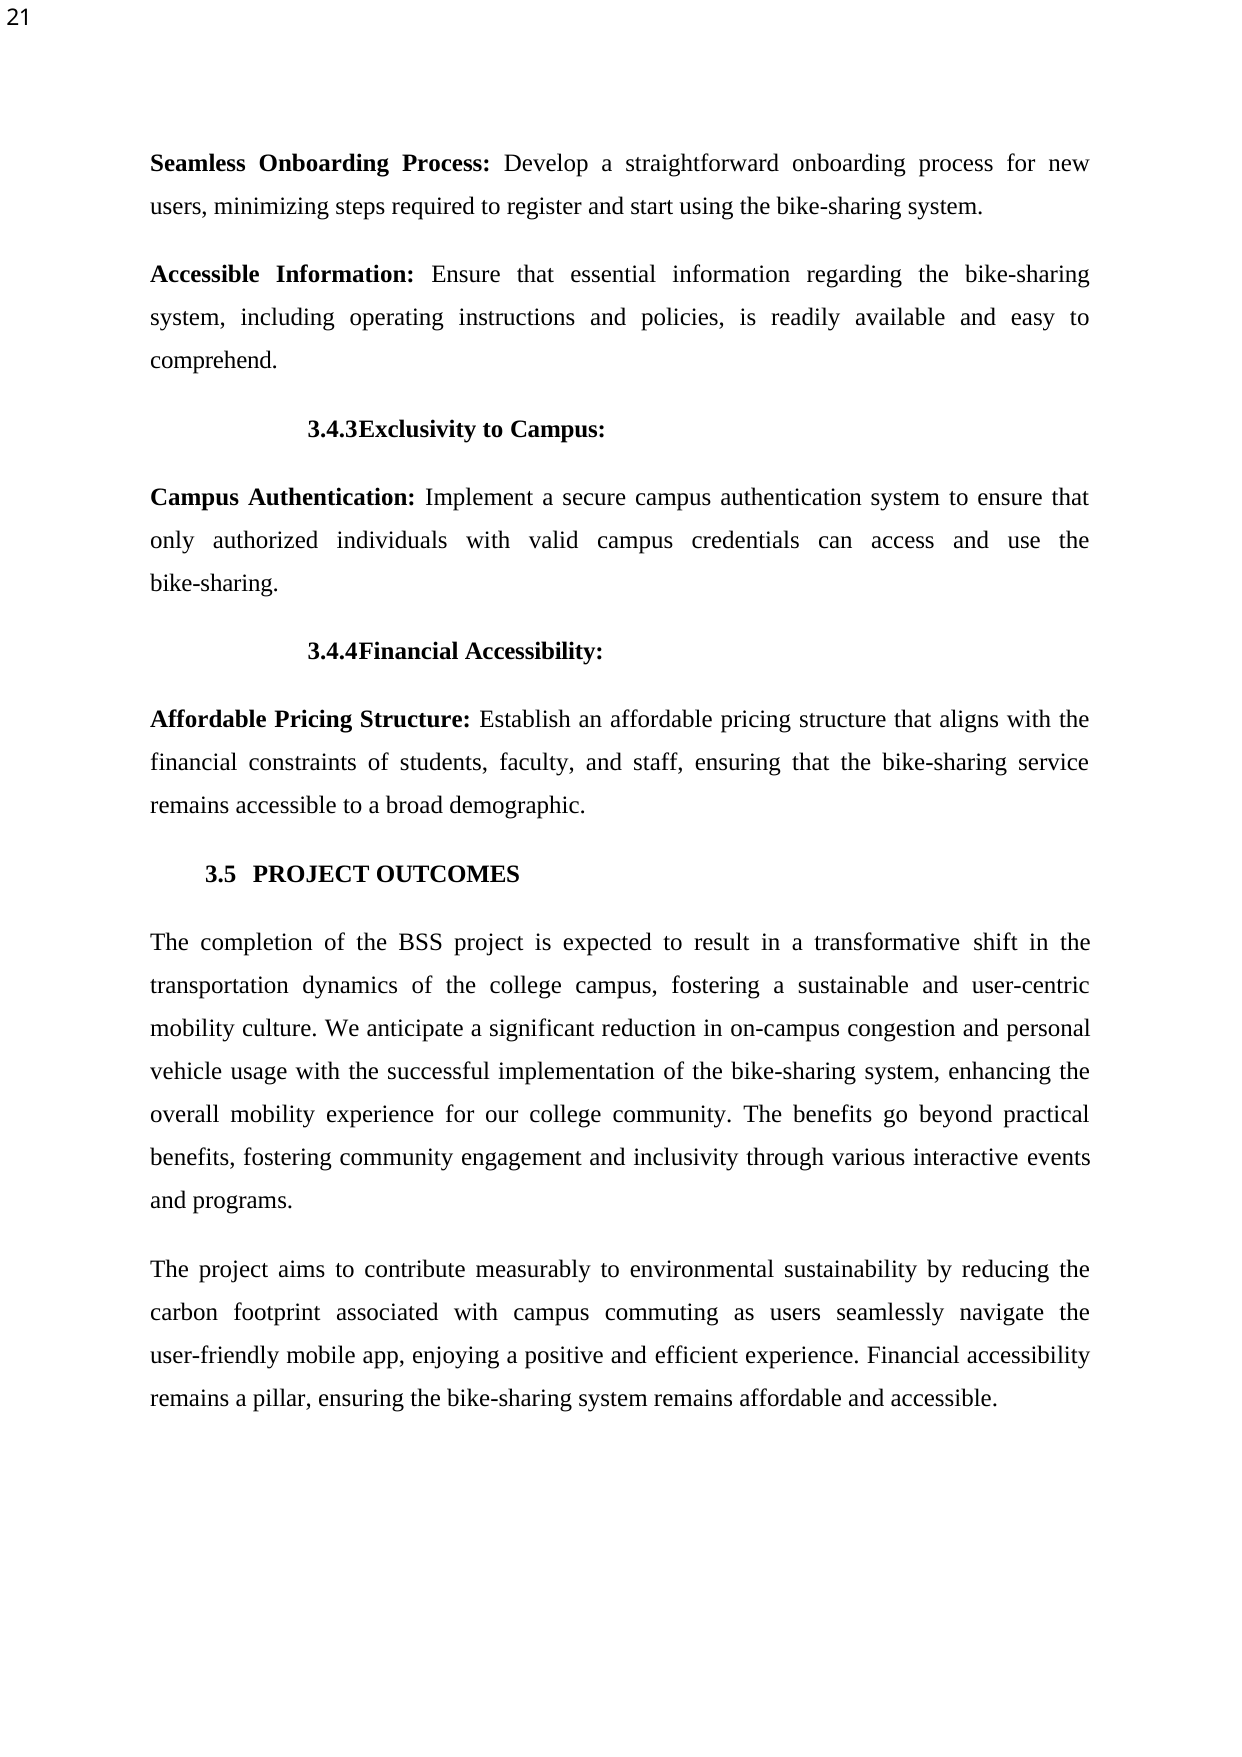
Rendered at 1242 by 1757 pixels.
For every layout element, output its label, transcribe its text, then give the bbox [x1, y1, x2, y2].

subtitle Exclusivity to Campus: [307, 414, 1177, 442]
text Affordable Pricing Structure: Establish an affordable pricing structure that aligns with the financial constraints of students, faculty, and staff, ensuring that the bike-sharing service remains accessible to a broad demographic. [150, 704, 1090, 819]
text The completion of the BSS project is expected to result in a transformative shift in the transportation dynamics of the college campus, fostering a sustainable and user-centric mobility culture. We anticipate a significant reduction in on-campus congestion and personal vehicle usage with the successful implementation of the bike-sharing system, enhancing the overall mobility experience for our college community. The benefits go beyond practical benefits, fostering community engagement and inclusivity through various interactive events and programs. [150, 927, 1091, 1214]
text Campus Authentication: Implement a secure campus authentication system to ensure that only authorized individuals with valid campus credentials can access and use the bike-sharing. [150, 482, 1089, 597]
subtitle Financial Accessibility: [307, 636, 1177, 665]
text The project aims to contribute measurably to environmental sustainability by reducing the carbon footprint associated with campus commuting as users seamlessly navigate the user-friendly mobile app, enjoying a positive and efficient experience. Financial accessibility remains a pillar, ensuring the bike-sharing system remains affordable and accessible. [150, 1254, 1090, 1412]
subtitle PROJECT OUTCOMES [205, 859, 1177, 887]
text Accessible Information: Ensure that essential information regarding the bike-sharing system, including operating instructions and policies, is readily available and easy to comprehend. [150, 259, 1091, 374]
text Seamless Onboarding Process: Develop a straightforward onboarding process for new users, minimizing steps required to register and start using the bike-sharing system. [150, 148, 1090, 220]
